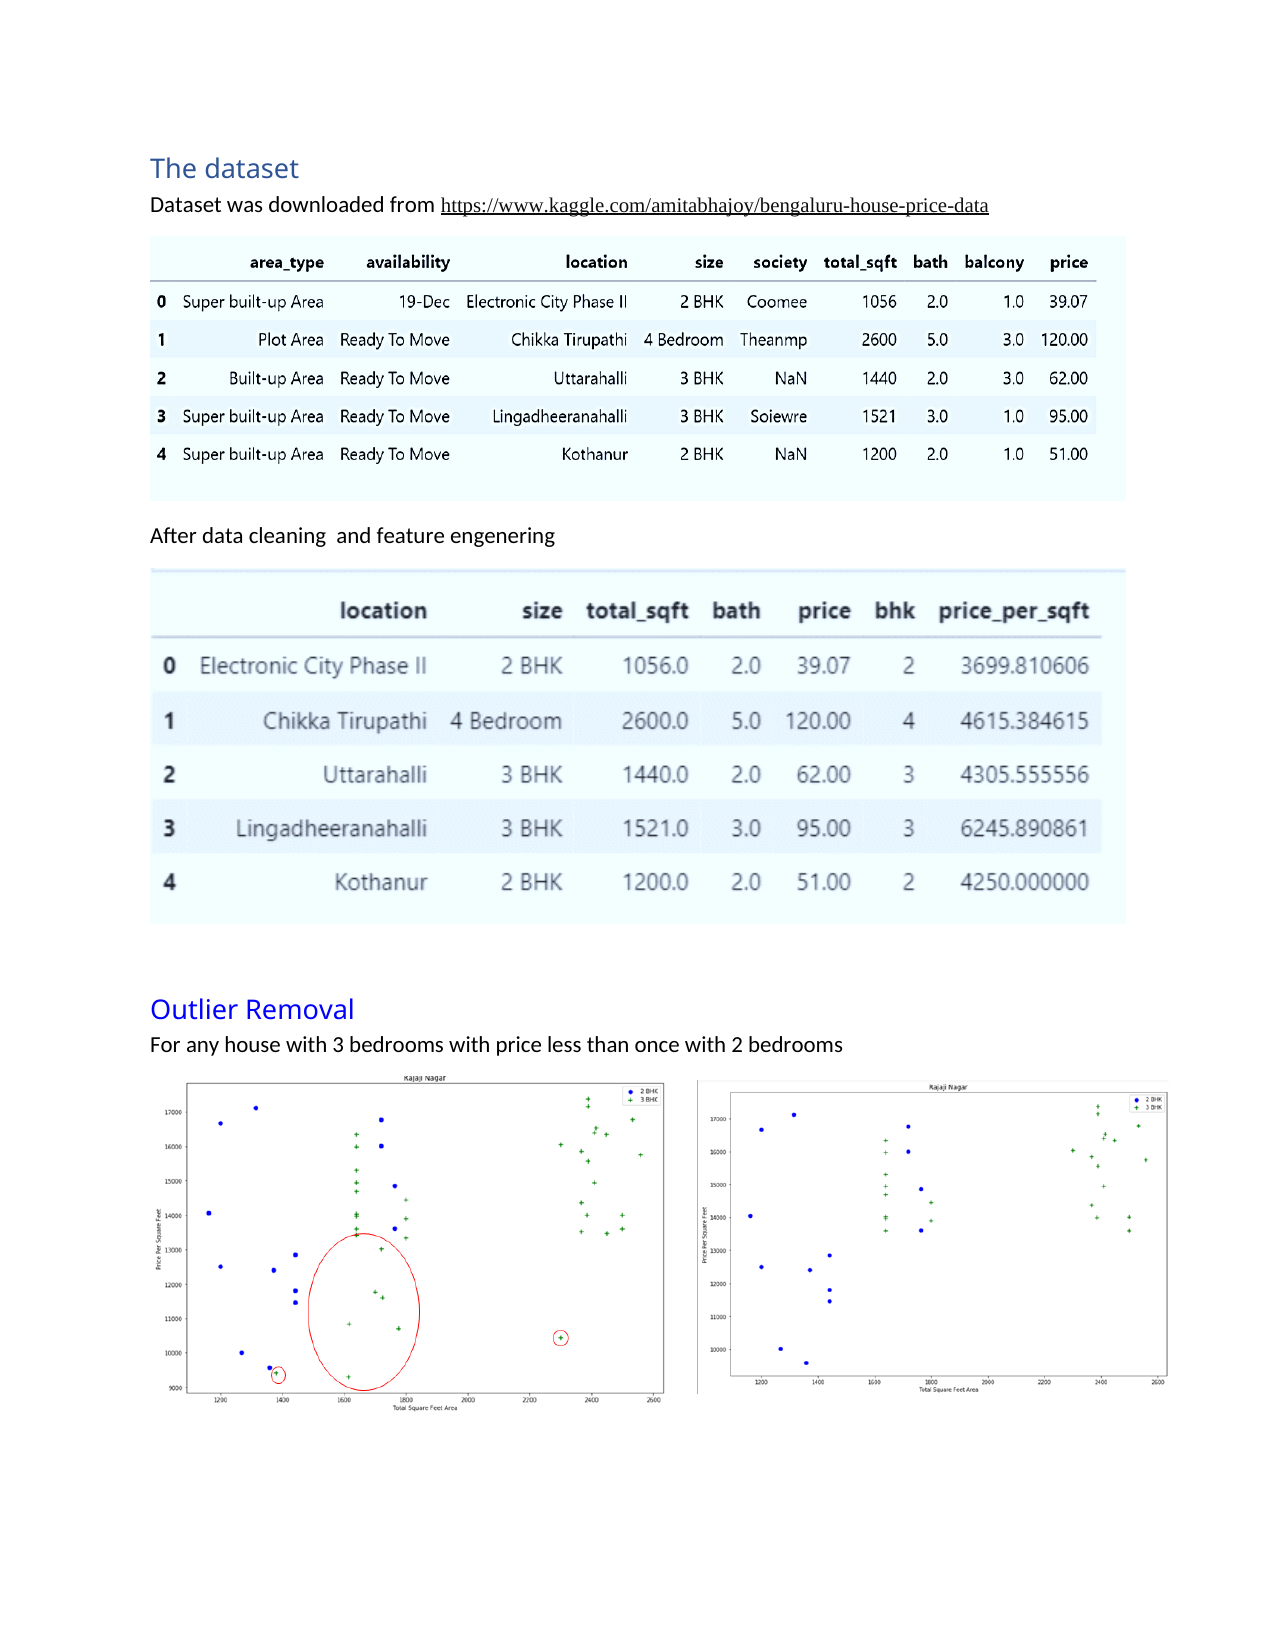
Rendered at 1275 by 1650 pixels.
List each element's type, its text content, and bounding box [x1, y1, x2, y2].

subtitle The dataset [150, 150, 1125, 187]
text Dataset was downloaded from https://www.kaggle.com/amitabhajoy/bengaluru-house-price-data [150, 190, 1125, 218]
picture [150, 568, 1126, 924]
subtitle Outlier Removal [150, 990, 1125, 1027]
picture [150, 236, 1126, 501]
picture [150, 1076, 671, 1413]
text For any house with 3 bedrooms with price less than once with 2 bedrooms [150, 1030, 1125, 1058]
text After data cleaning and feature engenering [150, 521, 1125, 549]
picture [696, 1080, 1169, 1392]
